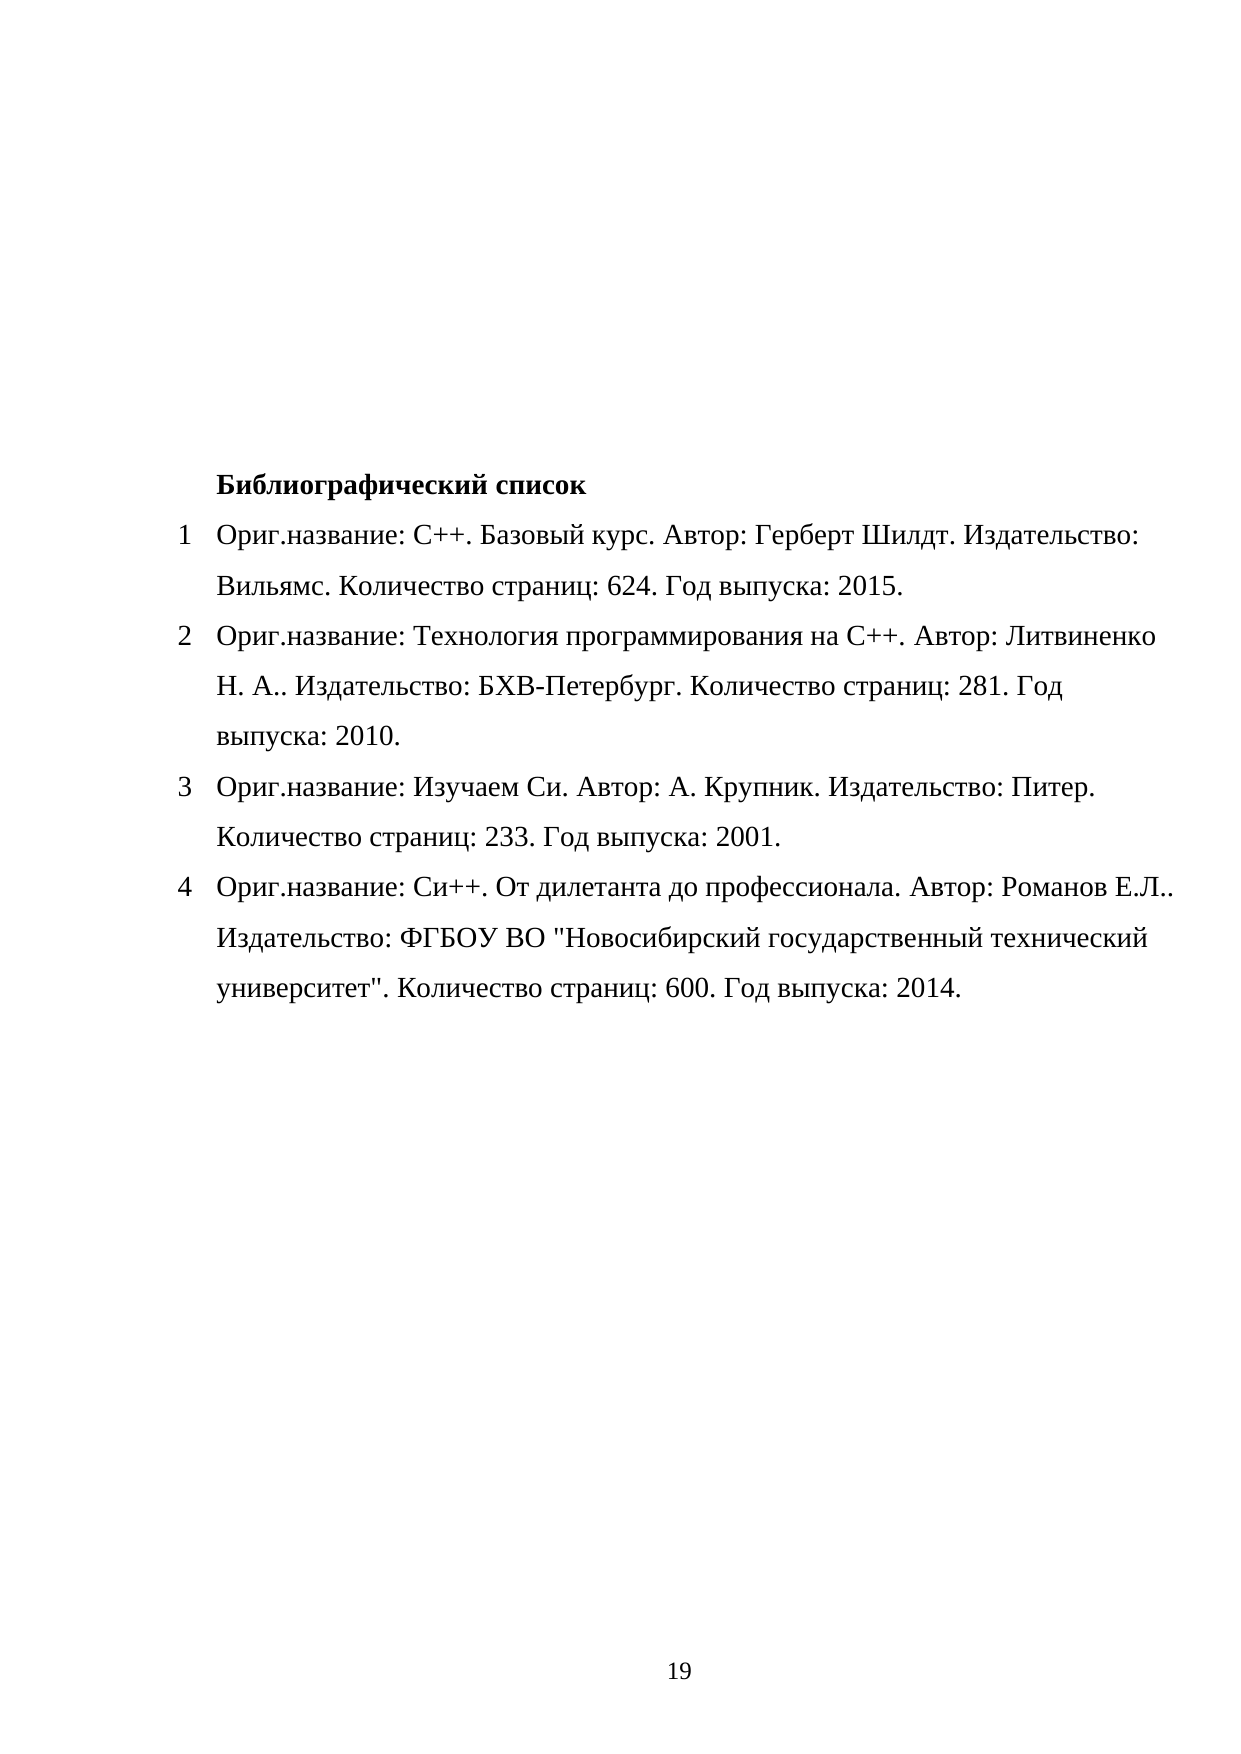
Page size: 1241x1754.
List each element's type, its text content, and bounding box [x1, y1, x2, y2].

subtitle Библиографический список [177, 467, 1181, 501]
list Издательство: ФГБОУ ВО "Новосибирский государственный технический университет". Количество страниц: 600. Год выпуска: 2014. [216, 920, 1181, 1004]
list Ориг.название: Си++. От дилетанта до профессионала. Автор: Романов Е.Л.. [177, 869, 1181, 903]
list Ориг.название: Изучаем Си. Автор: А. Крупник. Издательство: Питер. Количество страниц: 233. Год выпуска: 2001. [177, 769, 1181, 853]
list Ориг.название: C++. Базовый курс. Автор: Герберт Шилдт. Издательство: Вильямс. Количество страниц: 624. Год выпуска: 2015. [177, 517, 1181, 601]
list Ориг.название: Технология программирования на С++. Автор: Литвиненко Н. А.. Издательство: БХВ-Петербург. Количество страниц: 281. Год выпуска: 2010. [177, 618, 1181, 752]
